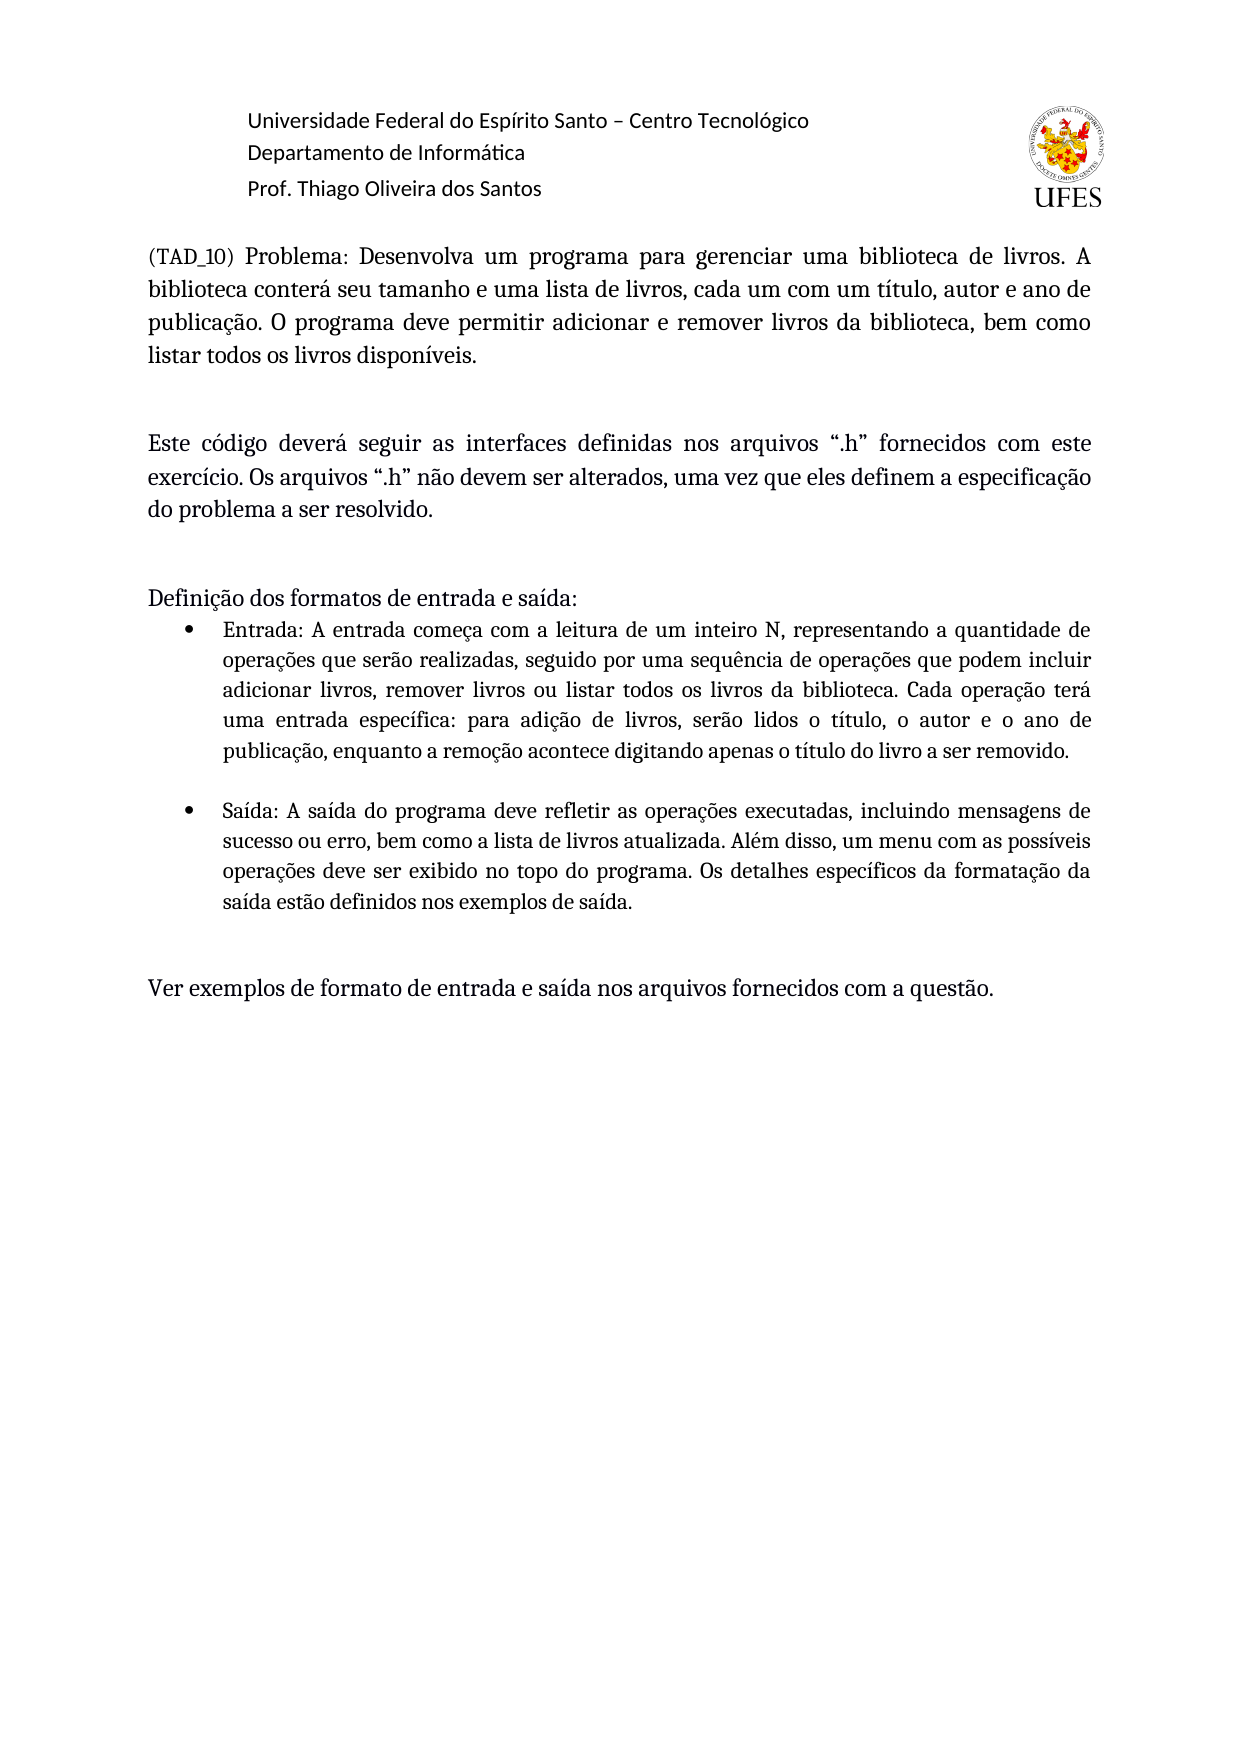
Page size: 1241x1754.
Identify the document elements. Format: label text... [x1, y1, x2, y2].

subtitle Este código deverá seguir as interfaces definidas nos arquivos “.h” fornecidos com este exercício. Os arquivos “.h” não devem ser alterados, uma vez que eles definem a especificação do problema a ser resolvido. [148, 429, 1093, 524]
list Saída: A saída do programa deve refletir as operações executadas, incluindo mensagens de sucesso ou erro, bem como a lista de livros atualizada. Além disso, um menu com as possíveis operações deve ser exibido no topo do programa. Os detalhes específicos da formatação da saída estão definidos nos exemplos de saída. [185, 798, 1093, 915]
subtitle Definição dos formatos de entrada e saída: [148, 584, 1093, 612]
text (TAD_10) Problema: Desenvolva um programa para gerenciar uma biblioteca de livros. A biblioteca conterá seu tamanho e uma lista de livros, cada um com um título, autor e ano de publicação. O programa deve permitir adicionar e remover livros da biblioteca, bem como listar todos os livros disponíveis. [148, 242, 1093, 370]
subtitle Ver exemplos de formato de entrada e saída nos arquivos fornecidos com a questão. [148, 974, 1093, 1003]
list Entrada: A entrada começa com a leitura de um inteiro N, representando a quantidade de operações que serão realizadas, seguido por uma sequência de operações que podem incluir adicionar livros, remover livros ou listar todos os livros da biblioteca. Cada operação terá uma entrada específica: para adição de livros, serão lidos o título, o autor e o ano de publicação, enquanto a remoção acontece digitando apenas o título do livro a ser removido. [185, 617, 1093, 764]
picture [1028, 106, 1104, 207]
